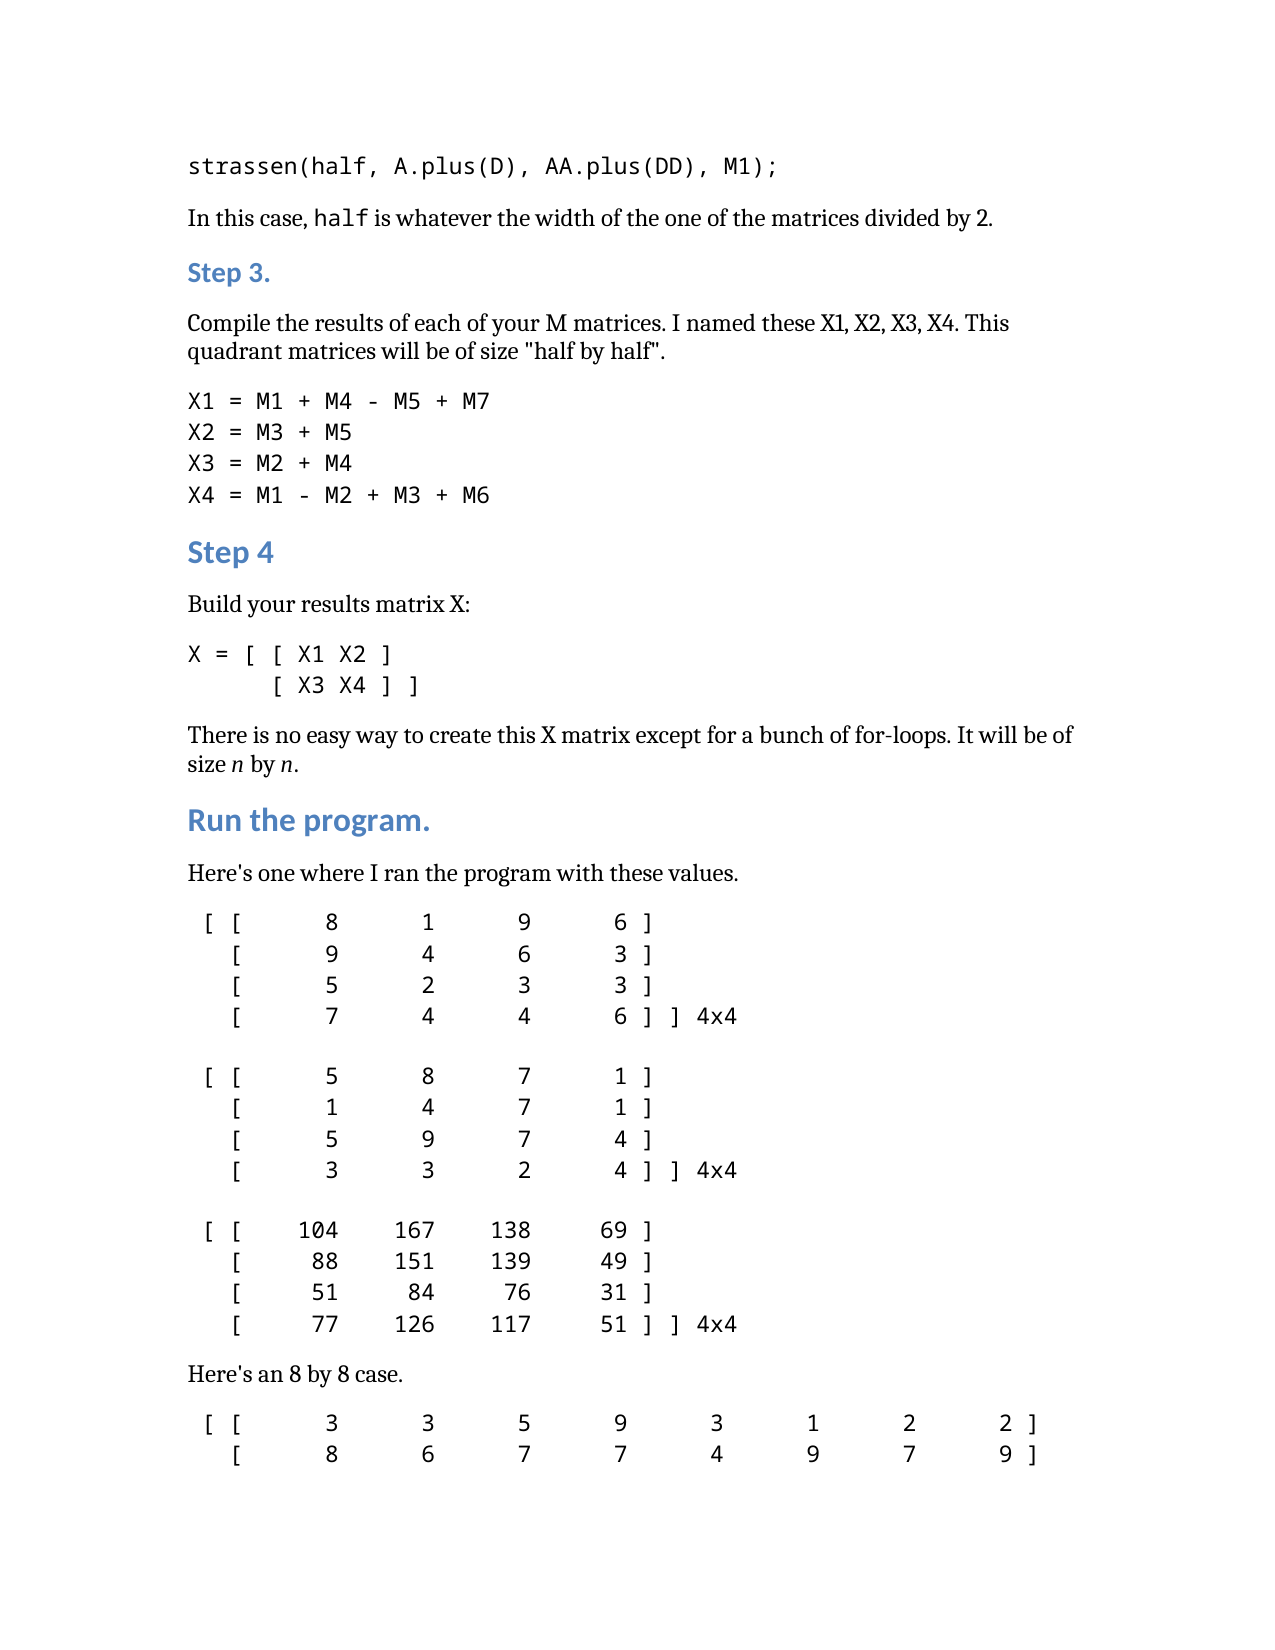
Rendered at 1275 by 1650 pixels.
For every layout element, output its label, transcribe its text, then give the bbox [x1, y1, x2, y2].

subtitle Run the program. [187, 799, 1087, 840]
text Here's one where I ran the program with these values. [187, 859, 1087, 887]
text [ [ 8 1 9 6 ] [ 9 4 6 3 ] [ 5 2 3 3 ] [ 7 4 4 6 ] ] 4x4 [ [ 5 8 7 1 ] [ 1 4 7 1 ] [ 5 9 7 4 ] [ 3 3 2 4 ] ] 4x4 [ [ 104 167 138 69 ] [ 88 151 139 49 ] [ 51 84 76 31 ] [ 77 126 117 51 ] ] 4x4 [187, 906, 1087, 1339]
text Here's an 8 by 8 case. [187, 1359, 1087, 1388]
text X = [ [ X1 X2 ] [ X3 X4 ] ] [187, 638, 1087, 700]
text Compile the results of each of your M matrices. I named these X1, X2, X3, X4. This quadrant matrices will be of size "half by half". [187, 308, 1087, 366]
subtitle Step 3. [187, 254, 1087, 290]
subtitle Step 4 [187, 531, 1087, 571]
text Build your results matrix X: [187, 590, 1087, 619]
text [187, 1407, 1087, 1469]
text In this case, half is whatever the width of the one of the matrices divided by 2. [187, 202, 1087, 233]
text X1 = M1 + M4 - M5 + M7 X2 = M3 + M5 X3 = M2 + M4 X4 = M1 - M2 + M3 + M6 [187, 385, 1087, 510]
text strassen(half, A.plus(D), AA.plus(DD), M1); [187, 150, 1087, 181]
text There is no easy way to create this X matrix except for a bunch of for-loops. It will be of size by . [187, 721, 1087, 778]
